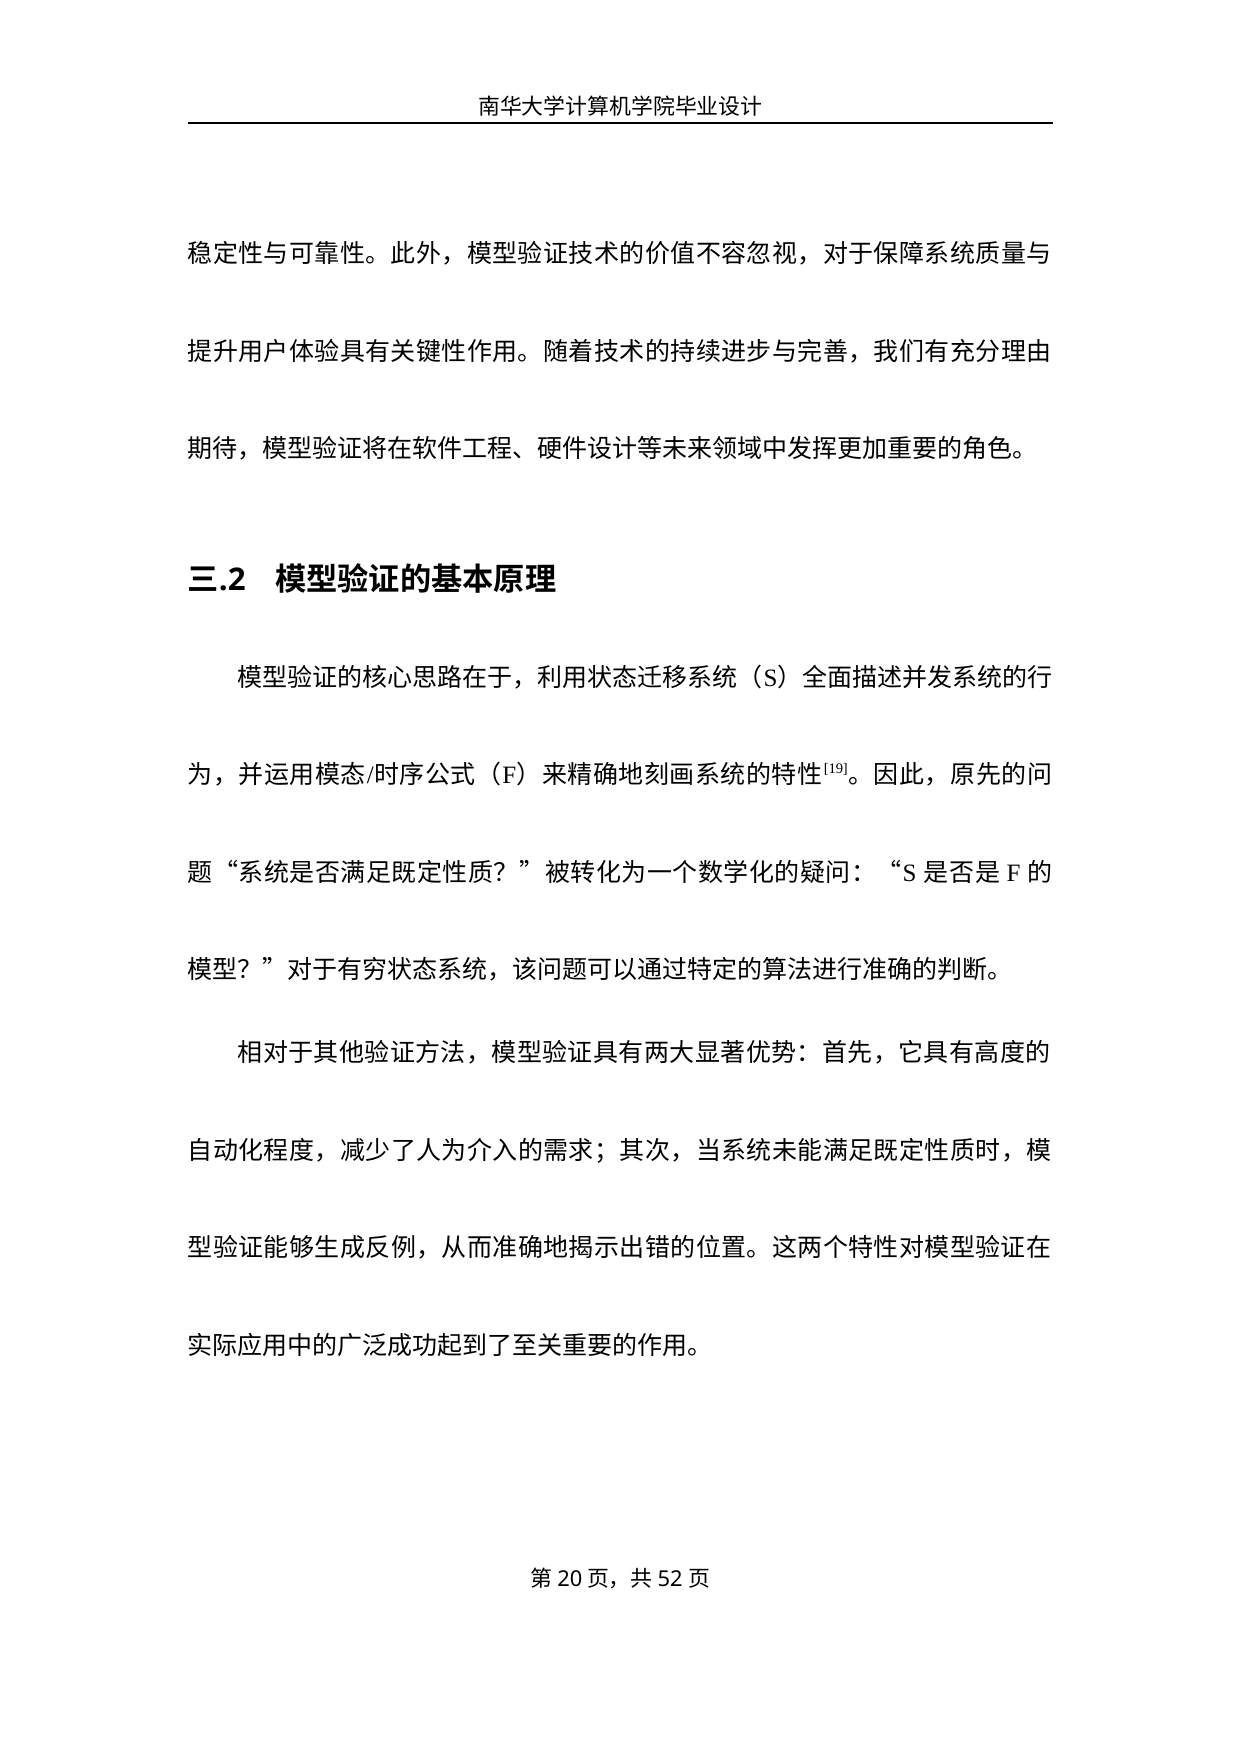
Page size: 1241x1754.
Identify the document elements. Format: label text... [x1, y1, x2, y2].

text 模型验证的核心思路在于，利用状态迁移系统（S）全面描述并发系统的行为，并运用模态/时序公式（F）来精确地刻画系统的特性[19]。因此，原先的问题“系统是否满足既定性质？”被转化为一个数学化的疑问：“S 是否是 F 的模型？”对于有穷状态系统，该问题可以通过特定的算法进行准确的判断。 [187, 643, 1053, 1000]
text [187, 219, 1053, 479]
subtitle 模型验证的基本原理 [187, 544, 1053, 609]
text 相对于其他验证方法，模型验证具有两大显著优势：首先，它具有高度的自动化程度，减少了人为介入的需求；其次，当系统未能满足既定性质时，模型验证能够生成反例，从而准确地揭示出错的位置。这两个特性对模型验证在实际应用中的广泛成功起到了至关重要的作用。 [187, 1018, 1053, 1376]
